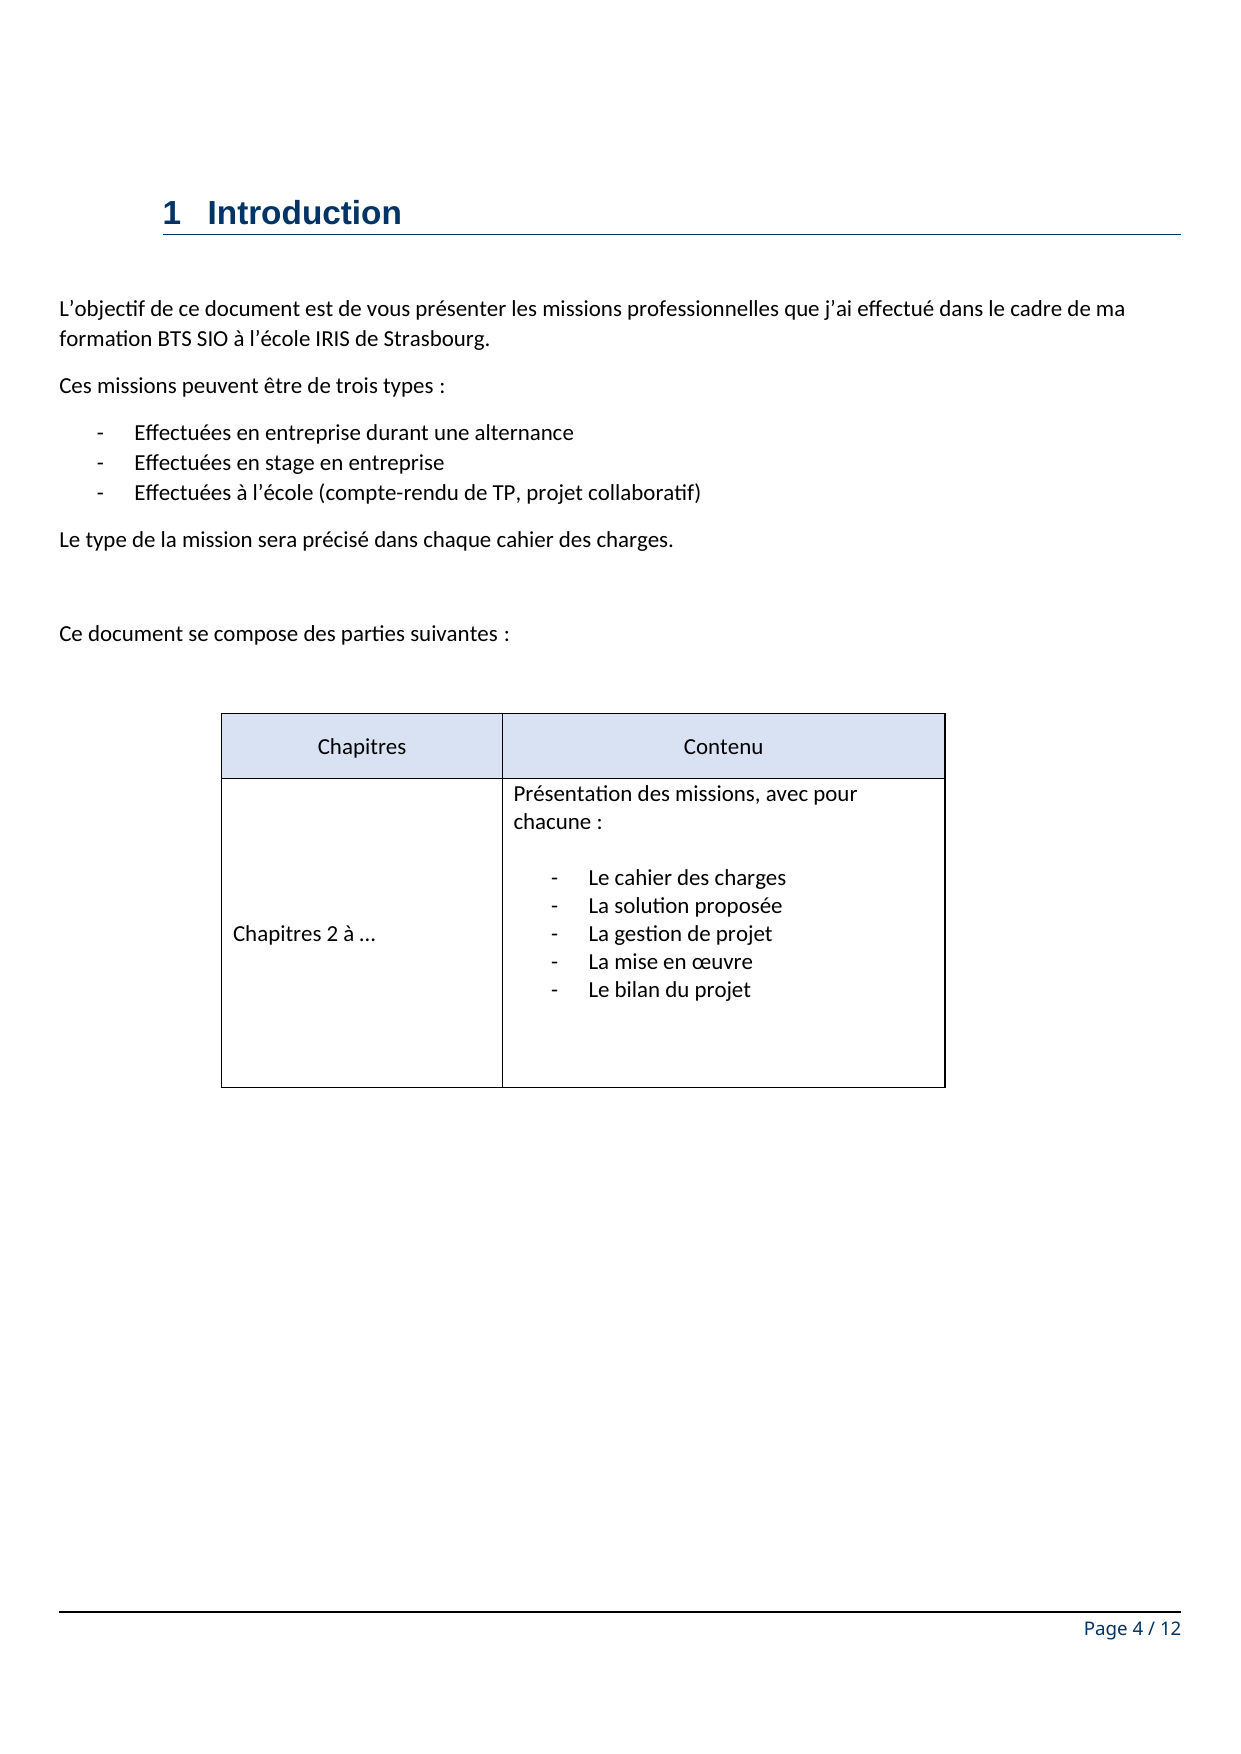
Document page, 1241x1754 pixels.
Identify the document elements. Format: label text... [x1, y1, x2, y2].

text L’objectif de ce document est de vous présenter les missions professionnelles que j’ai effectué dans le cadre de ma formation BTS SIO à l’école IRIS de Strasbourg. [59, 294, 1181, 352]
list Effectuées à l’école (compte-rendu de TP, projet collaboratif) [97, 478, 1181, 506]
list Effectuées en entreprise durant une alternance [97, 418, 1181, 446]
list Effectuées en stage en entreprise [97, 448, 1181, 476]
subtitle Introduction [162, 193, 1181, 235]
table_header Contenu [503, 714, 944, 778]
table_cell Chapitres 2 à … [222, 779, 502, 1087]
text Ces missions peuvent être de trois types : [59, 371, 1181, 399]
table_header Chapitres [222, 714, 502, 778]
table_cell Présentation des missions, avec pour chacune : Le cahier des charges La solution proposée La gestion de projet La mise en œuvre Le bilan du projet [503, 779, 944, 1087]
text Ce document se compose des parties suivantes : [59, 619, 1181, 647]
text Le type de la mission sera précisé dans chaque cahier des charges. [59, 525, 1181, 553]
